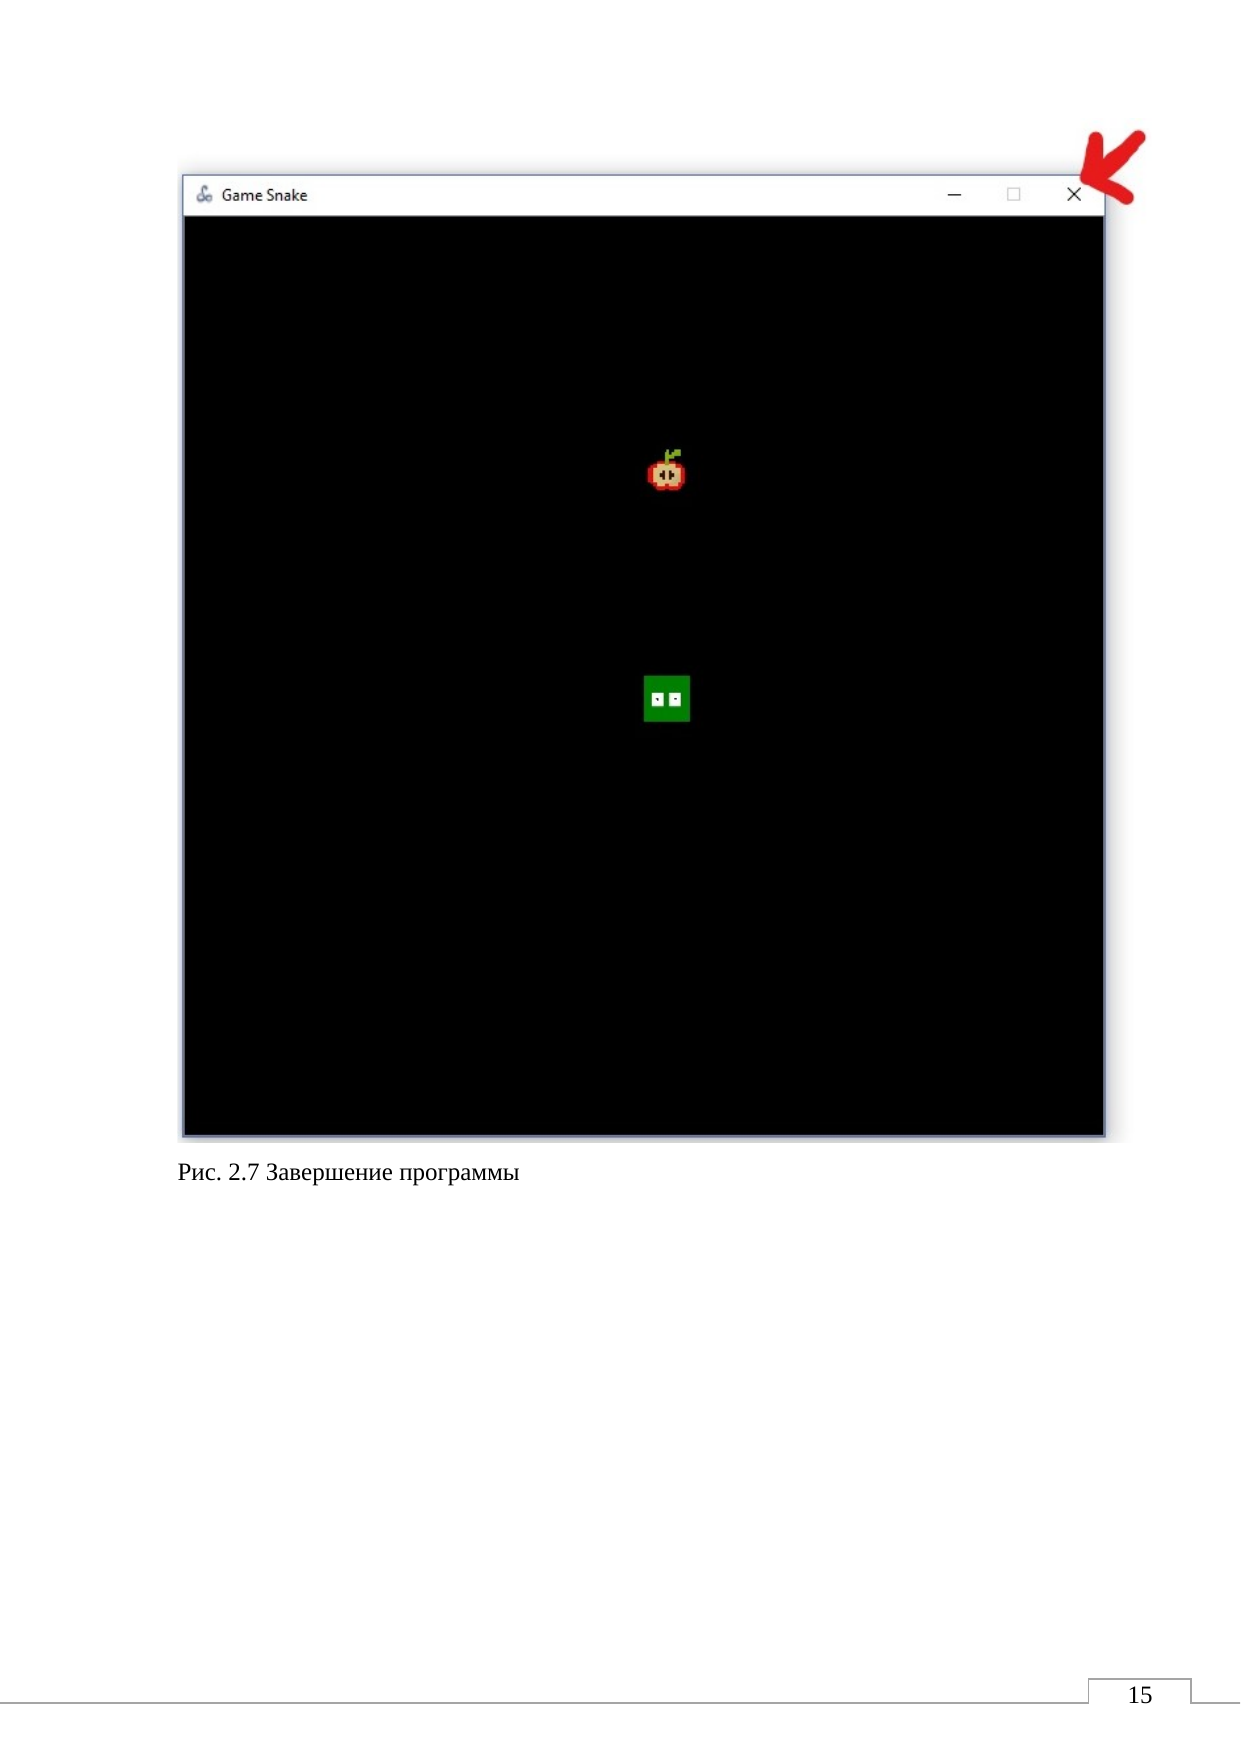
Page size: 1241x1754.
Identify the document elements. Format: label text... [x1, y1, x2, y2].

picture [177, 118, 1152, 1143]
text Рис. 2.7 Завершение программы [177, 1157, 1152, 1185]
